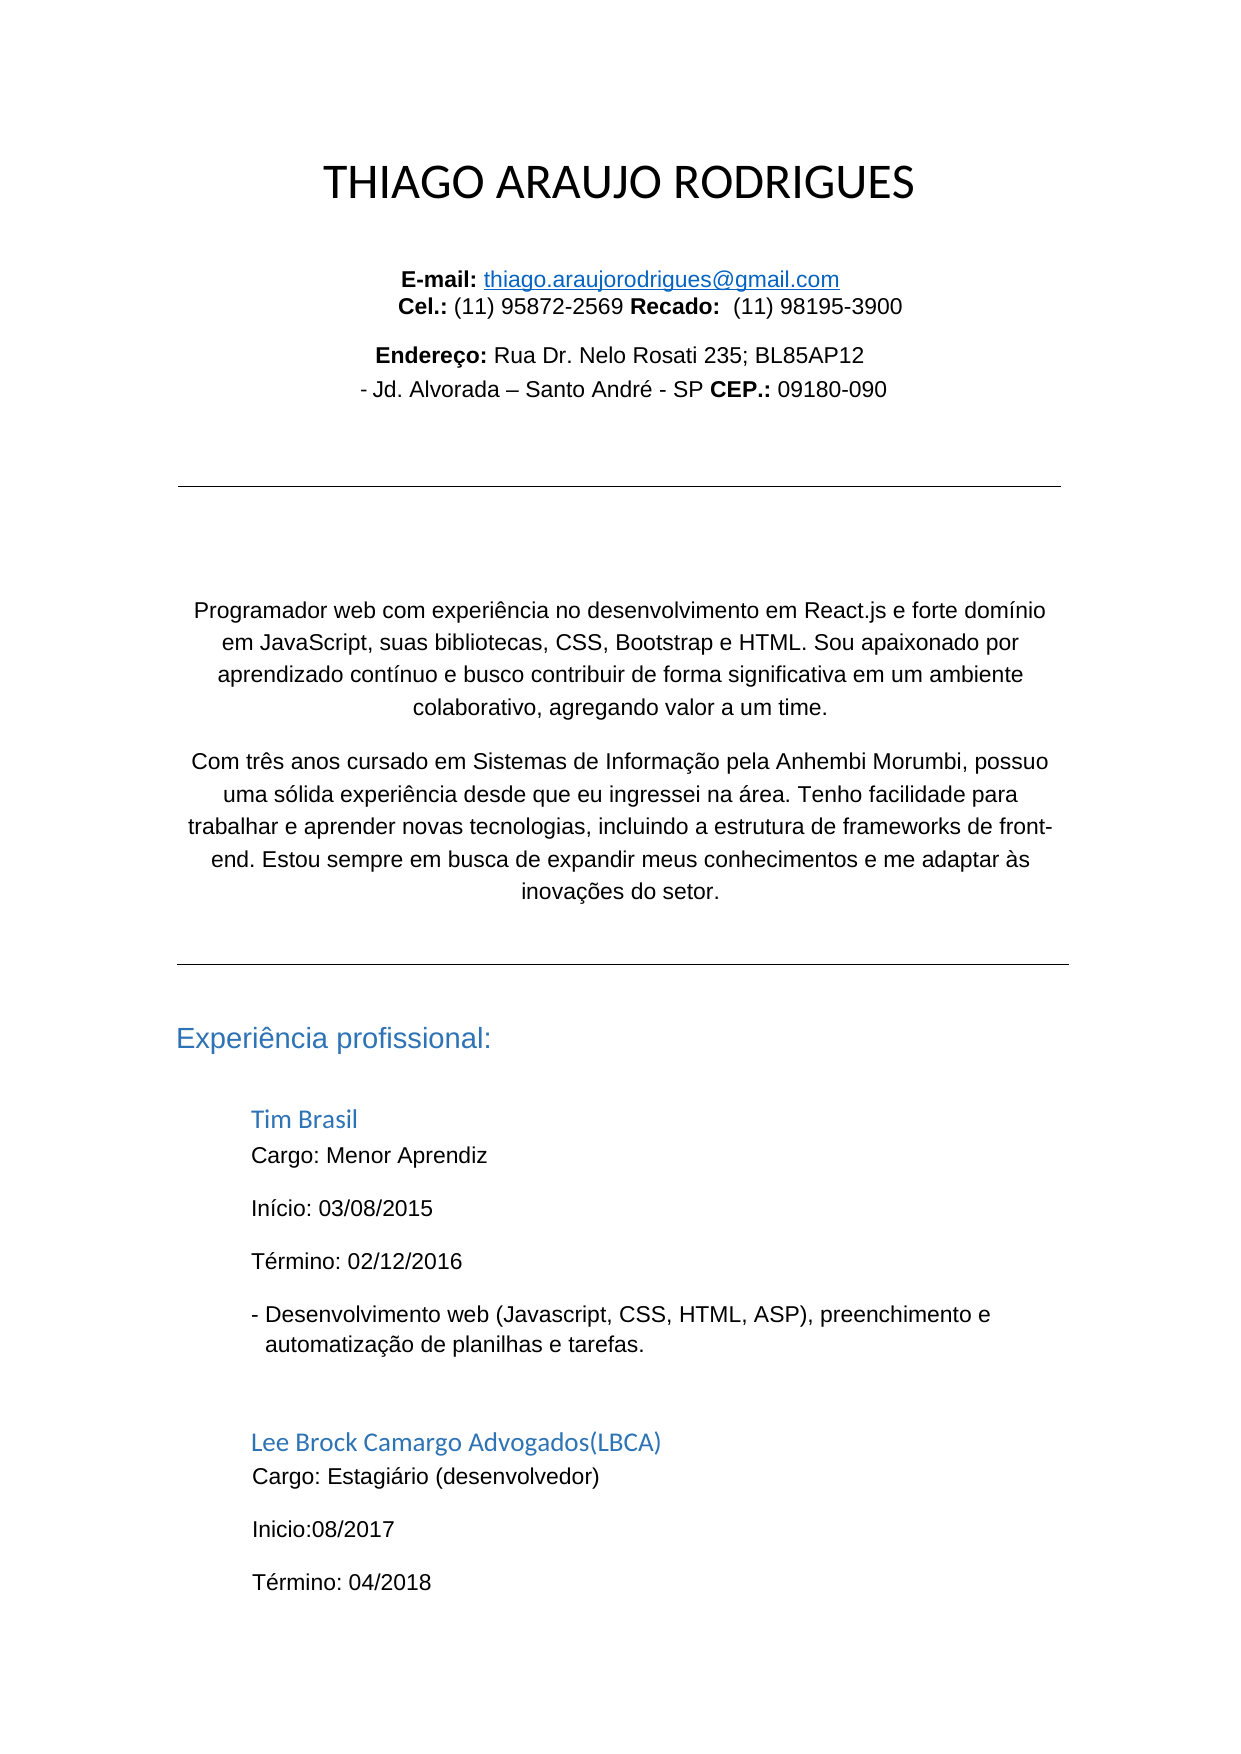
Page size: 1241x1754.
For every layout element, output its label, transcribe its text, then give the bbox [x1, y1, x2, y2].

text Término: 04/2018 [251, 1569, 1061, 1595]
text E-mail: thiago.araujorodrigues@gmail.com Cel.: (11) 95872-2569 Recado: (11) 98195-3900 [398, 266, 949, 319]
list Desenvolvimento web (Javascript, CSS, HTML, ASP), preenchimento e automatização de planilhas e tarefas. [251, 1301, 1061, 1389]
text Com três anos cursado em Sistemas de Informação pela Anhembi Morumbi, possuo uma sólida experiência desde que eu ingressei na área. Tenho facilidade para trabalhar e aprender novas tecnologias, incluindo a estrutura de frameworks de front-end. Estou sempre em busca de expandir meus conhecimentos e me adaptar às inovações do setor. [177, 748, 1062, 904]
text Cargo: Estagiário (desenvolvedor) [251, 1463, 1061, 1489]
text Cargo: Menor Aprendiz [251, 1142, 1061, 1168]
text Tim Brasil [251, 1103, 1062, 1136]
text Experiência profissional: [176, 1021, 1062, 1055]
text Inicio:08/2017 [251, 1516, 1061, 1542]
subtitle Lee Brock Camargo Advogados(LBCA) [251, 1425, 1061, 1458]
text Término: 02/12/2016 [251, 1248, 1061, 1274]
text Início: 03/08/2015 [251, 1195, 1061, 1221]
text Endereço: Rua Dr. Nelo Rosati 235; BL85AP12 - Jd. Alvorada – Santo André - SP CEP.: 09180-090 [177, 342, 1062, 403]
text Programador web com experiência no desenvolvimento em React.js e forte domínio em JavaScript, suas bibliotecas, CSS, Bootstrap e HTML. Sou apaixonado por aprendizado contínuo e busco contribuir de forma significativa em um ambiente colaborativo, agregando valor a um time. [177, 597, 1062, 720]
text THIAGO ARAUJO RODRIGUES [177, 150, 1061, 211]
